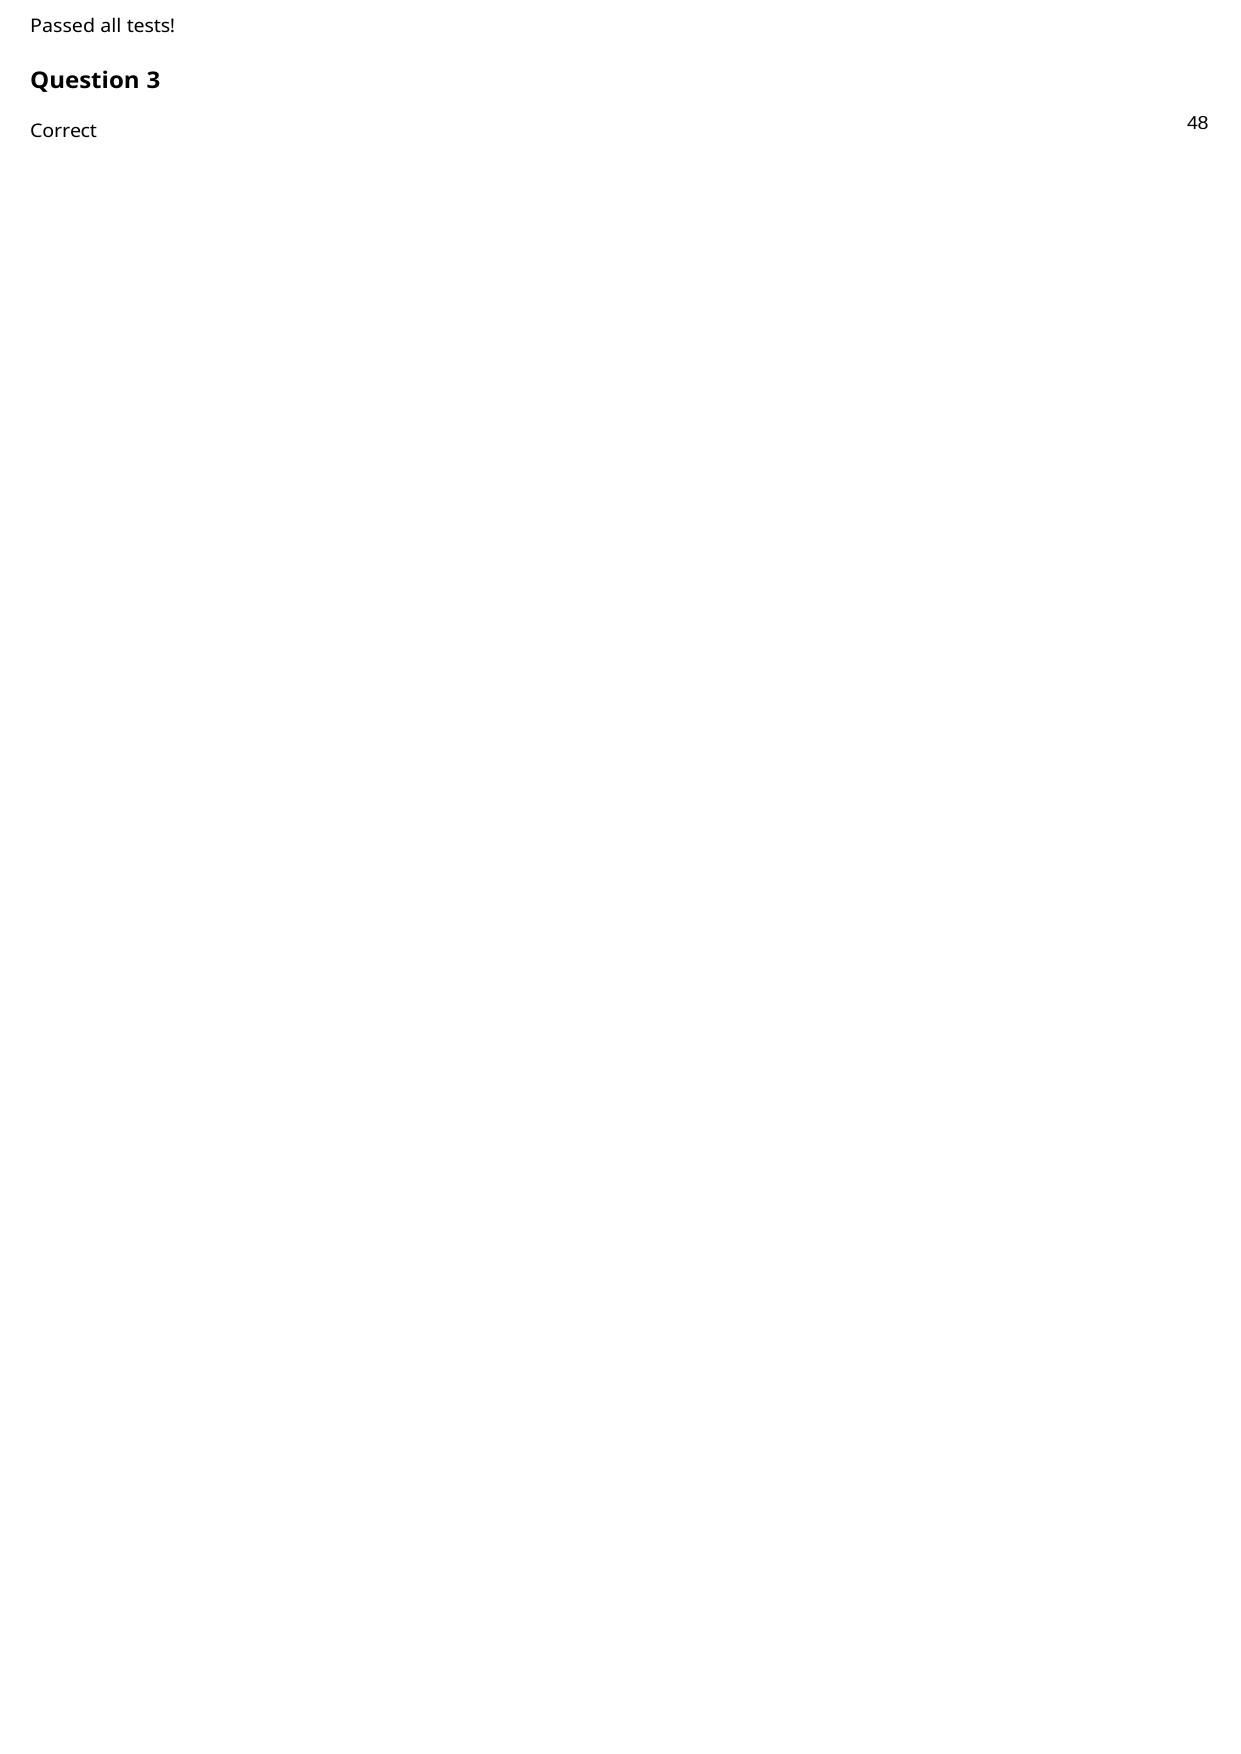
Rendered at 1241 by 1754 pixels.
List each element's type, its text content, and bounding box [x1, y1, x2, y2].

subtitle Question 3 [30, 64, 1221, 95]
text Correct 48 [30, 112, 1221, 143]
text Passed all tests! [30, 12, 1221, 38]
